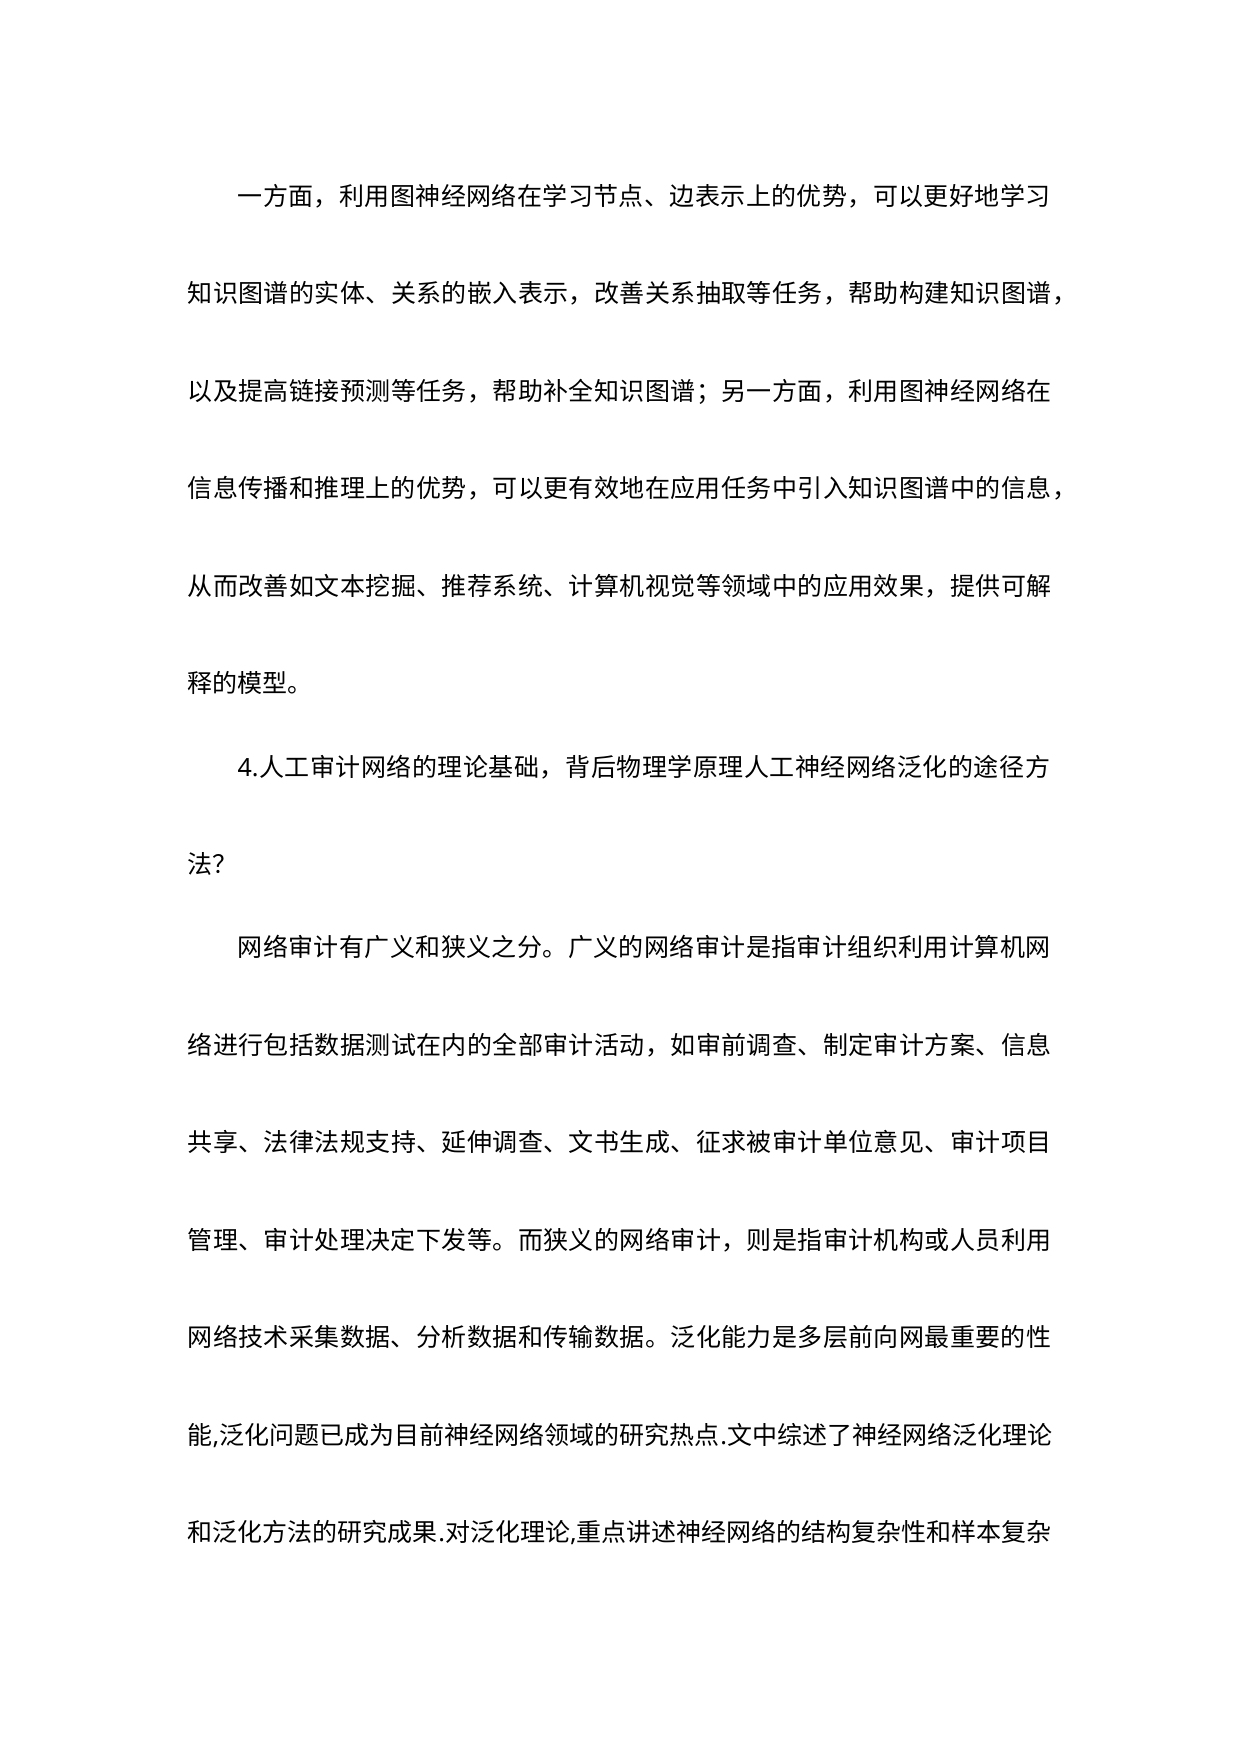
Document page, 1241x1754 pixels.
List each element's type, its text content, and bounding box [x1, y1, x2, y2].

text 一方面，利用图神经网络在学习节点、边表示上的优势，可以更好地学习知识图谱的实体、关系的嵌入表示，改善关系抽取等任务，帮助构建知识图谱，以及提高链接预测等任务，帮助补全知识图谱；另一方面，利用图神经网络在信息传播和推理上的优势，可以更有效地在应用任务中引入知识图谱中的信息，从而改善如文本挖掘、推荐系统、计算机视觉等领域中的应用效果，提供可解释的模型。 [187, 162, 1053, 714]
text 4.人工审计网络的理论基础，背后物理学原理人工神经网络泛化的途径方法？ [187, 733, 1053, 895]
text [187, 913, 1053, 1563]
